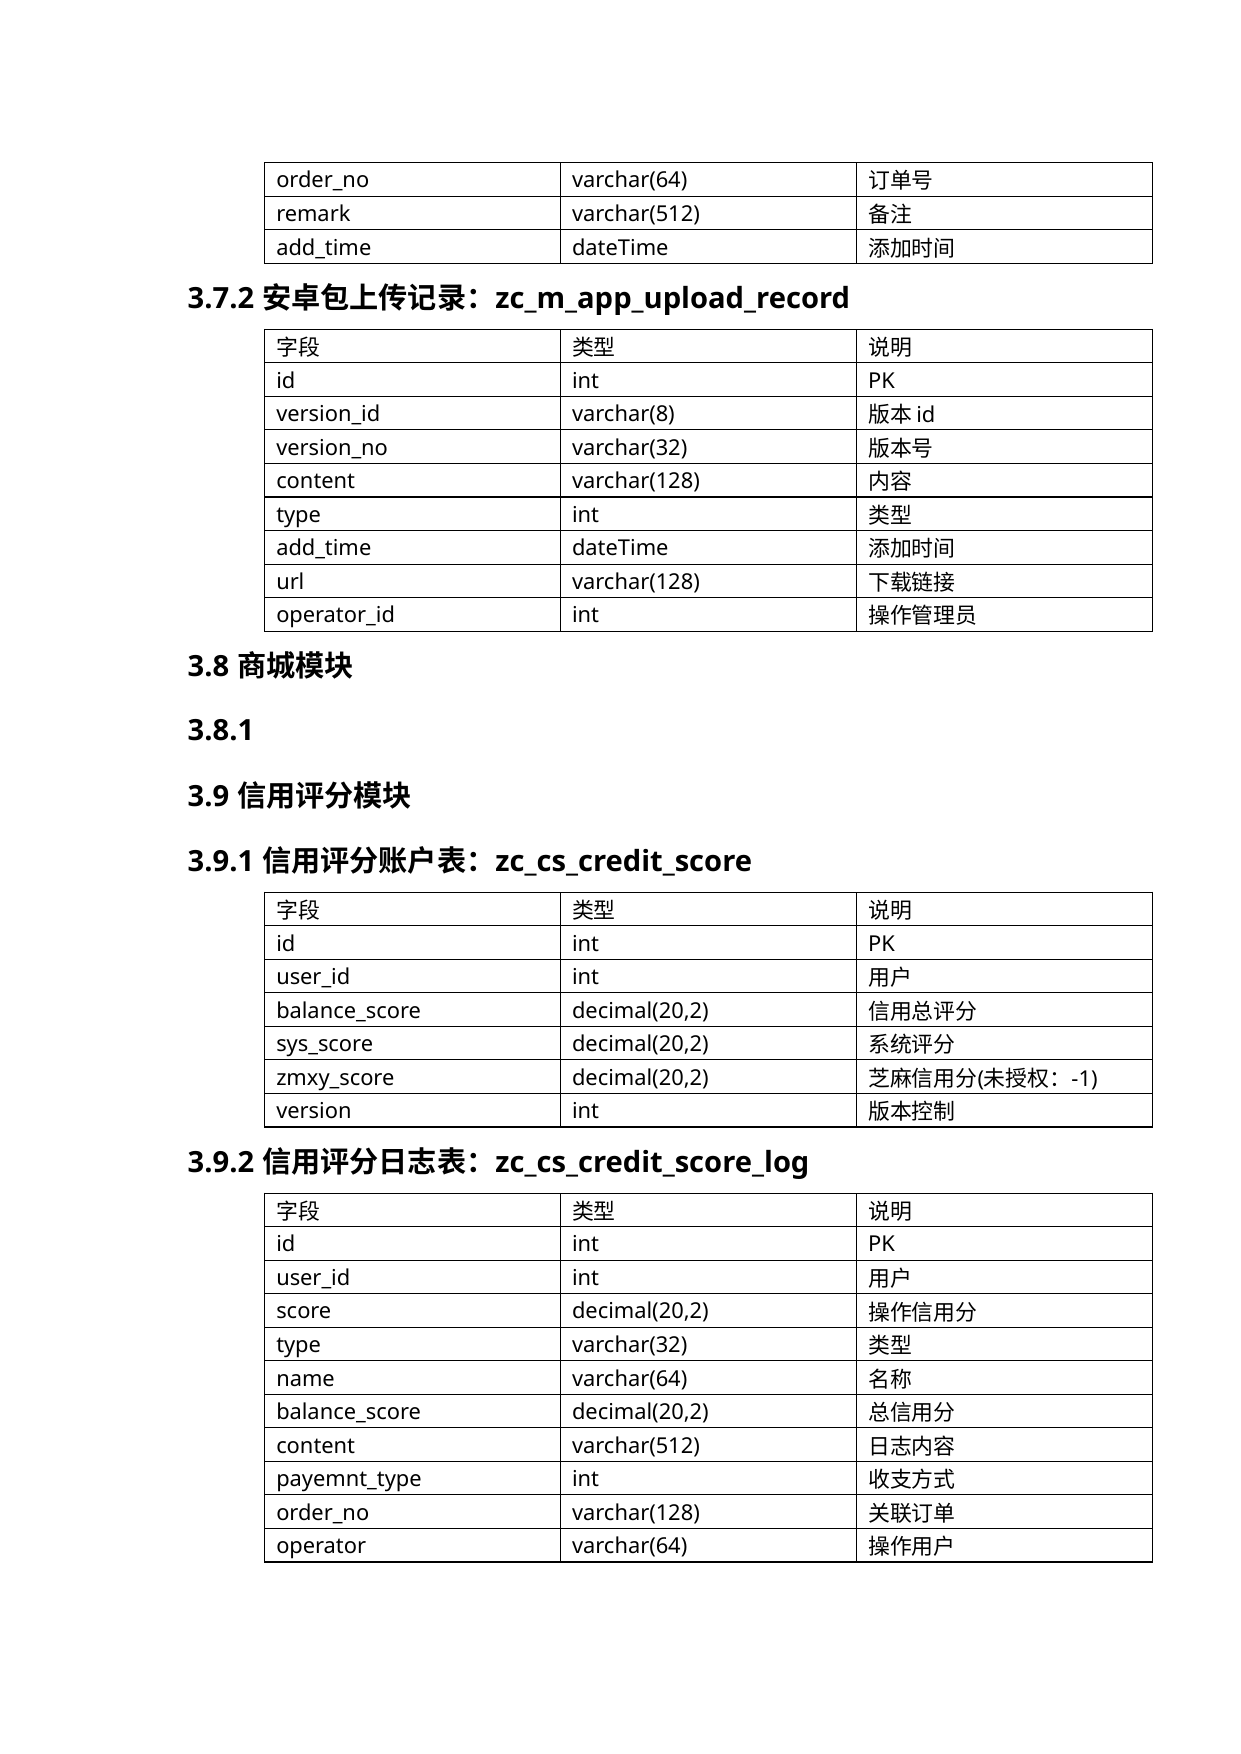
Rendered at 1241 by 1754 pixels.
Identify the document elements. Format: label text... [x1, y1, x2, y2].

table_header 类型 [561, 1194, 856, 1226]
table_cell varchar(512) [561, 197, 856, 229]
table_cell 关联订单 [857, 1495, 1152, 1528]
table_cell int [561, 1462, 856, 1494]
table_cell url [265, 565, 560, 597]
table_cell content [265, 464, 560, 496]
table_cell add_time [265, 230, 560, 263]
table_cell sys_score [265, 1027, 560, 1059]
table_cell PK [857, 363, 1152, 396]
table_cell int [561, 1094, 856, 1126]
table_cell dateTime [561, 230, 856, 263]
table_cell dateTime [561, 531, 856, 563]
table_header 说明 [857, 893, 1152, 925]
table_header 字段 [265, 1194, 560, 1226]
table_cell version_no [265, 430, 560, 463]
table_header 类型 [561, 330, 856, 362]
table_cell id [265, 926, 560, 959]
table_cell content [265, 1428, 560, 1461]
table_cell varchar(32) [561, 1328, 856, 1360]
table_cell int [561, 1261, 856, 1293]
table_cell operator [265, 1529, 560, 1561]
table_cell varchar(8) [561, 397, 856, 429]
table_cell 版本id [857, 397, 1152, 429]
table_cell varchar(32) [561, 430, 856, 463]
table_cell 版本控制 [857, 1094, 1152, 1126]
table_cell user_id [265, 1261, 560, 1293]
table_cell balance_score [265, 993, 560, 1026]
table_cell 收支方式 [857, 1462, 1152, 1494]
table_cell 名称 [857, 1361, 1152, 1394]
table_cell 添加时间 [857, 230, 1152, 263]
table_cell score [265, 1294, 560, 1327]
table_cell int [561, 960, 856, 992]
table_header 字段 [265, 330, 560, 362]
table_cell 系统评分 [857, 1027, 1152, 1059]
table_cell 类型 [857, 498, 1152, 530]
table_cell 备注 [857, 197, 1152, 229]
table_cell decimal(20,2) [561, 1060, 856, 1093]
table_cell remark [265, 197, 560, 229]
table_cell varchar(512) [561, 1428, 856, 1461]
table_cell add_time [265, 531, 560, 563]
table_cell 操作管理员 [857, 598, 1152, 631]
table_cell 操作用户 [857, 1529, 1152, 1561]
table_cell int [561, 498, 856, 530]
subtitle 3.9.2 信用评分日志表：zc_cs_credit_score_log [187, 1127, 1053, 1192]
table_cell 下载链接 [857, 565, 1152, 597]
table_cell 芝麻信用分(未授权：-1) [857, 1060, 1152, 1093]
table_cell 类型 [857, 1328, 1152, 1360]
subtitle 3.9.1 信用评分账户表：zc_cs_credit_score [187, 827, 1053, 892]
table_cell version_id [265, 397, 560, 429]
table_cell int [561, 598, 856, 631]
subtitle 3.8 商城模块 [187, 632, 1053, 697]
table_header 类型 [561, 893, 856, 925]
table_cell varchar(128) [561, 464, 856, 496]
table_header 字段 [265, 893, 560, 925]
table_cell id [265, 363, 560, 396]
table_cell zmxy_score [265, 1060, 560, 1093]
table_cell int [561, 363, 856, 396]
table_cell 添加时间 [857, 531, 1152, 563]
table_cell int [561, 926, 856, 959]
table_cell operator_id [265, 598, 560, 631]
table_cell order_no [265, 163, 560, 196]
subtitle 3.8.1 [187, 697, 1053, 762]
table_cell decimal(20,2) [561, 1027, 856, 1059]
subtitle 3.7.2 安卓包上传记录：zc_m_app_upload_record [187, 264, 1053, 329]
table_cell decimal(20,2) [561, 993, 856, 1026]
table_cell order_no [265, 1495, 560, 1528]
table_cell name [265, 1361, 560, 1394]
table_cell decimal(20,2) [561, 1294, 856, 1327]
subtitle 3.9 信用评分模块 [187, 762, 1053, 827]
table_cell id [265, 1227, 560, 1259]
table_cell version [265, 1094, 560, 1126]
table_cell varchar(128) [561, 565, 856, 597]
table_cell varchar(64) [561, 163, 856, 196]
table_cell payemnt_type [265, 1462, 560, 1494]
table_cell type [265, 498, 560, 530]
table_cell type [265, 1328, 560, 1360]
table_cell PK [857, 926, 1152, 959]
table_cell user_id [265, 960, 560, 992]
table_cell 总信用分 [857, 1395, 1152, 1427]
table_header 说明 [857, 1194, 1152, 1226]
table_cell balance_score [265, 1395, 560, 1427]
table_cell 用户 [857, 960, 1152, 992]
table_cell varchar(64) [561, 1529, 856, 1561]
table_cell 订单号 [857, 163, 1152, 196]
table_cell 信用总评分 [857, 993, 1152, 1026]
table_cell 内容 [857, 464, 1152, 496]
table_cell int [561, 1227, 856, 1259]
table_cell 版本号 [857, 430, 1152, 463]
table_cell 操作信用分 [857, 1294, 1152, 1327]
table_cell 用户 [857, 1261, 1152, 1293]
table_cell PK [857, 1227, 1152, 1259]
table_cell decimal(20,2) [561, 1395, 856, 1427]
table_cell varchar(128) [561, 1495, 856, 1528]
table_header 说明 [857, 330, 1152, 362]
table_cell 日志内容 [857, 1428, 1152, 1461]
table_cell varchar(64) [561, 1361, 856, 1394]
